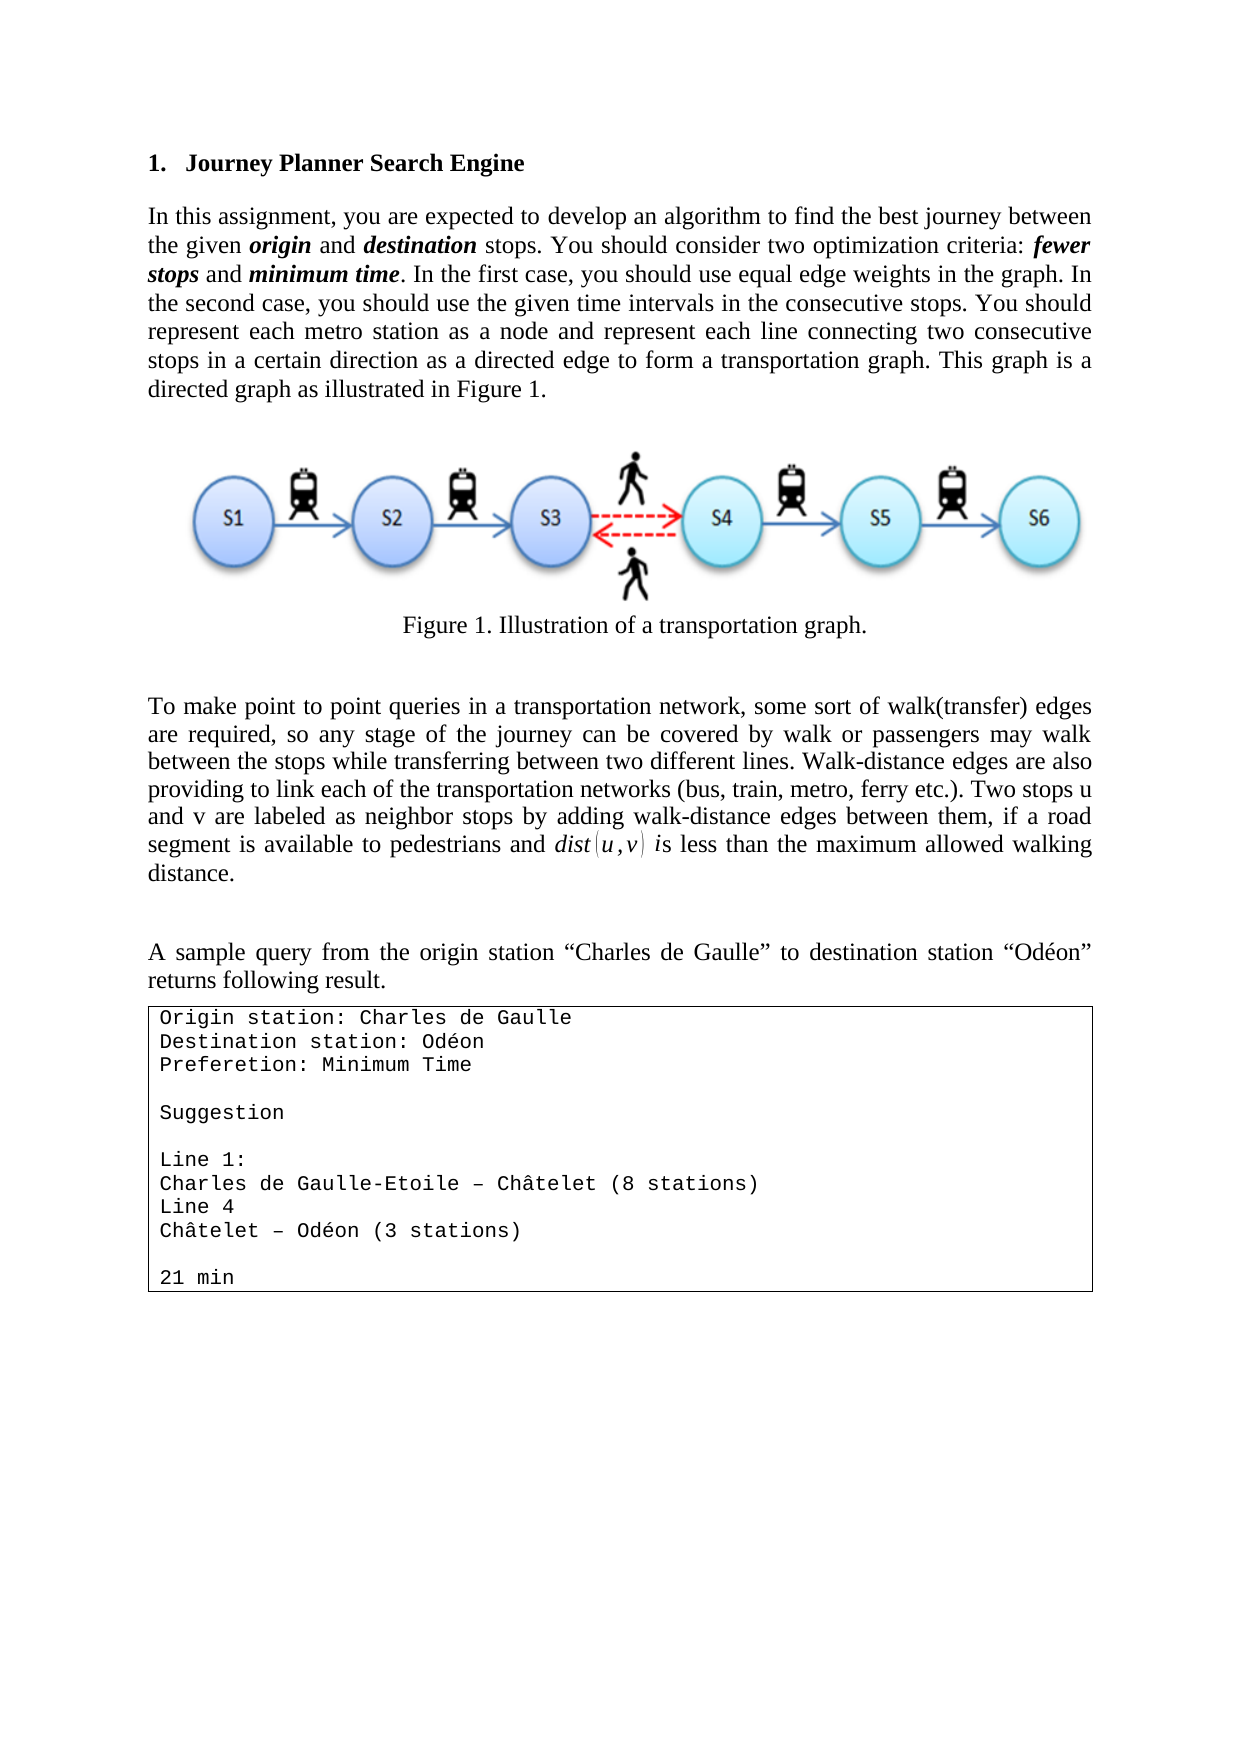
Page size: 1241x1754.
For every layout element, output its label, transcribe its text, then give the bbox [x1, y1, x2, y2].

text Figure 1. Illustration of a transportation graph. [148, 610, 1093, 639]
text A sample query from the origin station “Charles de Gaulle” to destination station “Odéon” returns following result. [148, 939, 1093, 993]
table_header Origin station: Charles de Gaulle Destination station: Odéon Preferetion: Minimum Time Suggestion Line 1: Charles de Gaulle-Etoile – Châtelet (8 stations) Line 4 Châtelet – Odéon (3 stations) 21 min [149, 1007, 1092, 1291]
text In this assignment, you are expected to develop an algorithm to find the best journey between the given origin and destination stops. You should consider two optimization criteria: fewer stops and minimum time. In the first case, you should use equal edge weights in the graph. In the second case, you should use the given time intervals in the consecutive stops. You should represent each metro station as a node and represent each line connecting two consecutive stops in a certain direction as a directed edge to form a transportation graph. This graph is a directed graph as illustrated in Figure 1. [148, 201, 1093, 403]
list Journey Planner Search Engine [148, 148, 1093, 176]
text To make point to point queries in a transportation network, some sort of walk(transfer) edges are required, so any stage of the journey can be covered by walk or passengers may walk between the stops while transferring between two different lines. Walk-distance edges are also providing to link each of the transportation networks (bus, train, metro, ferry etc.). Two stops u and v are labeled as neighbor stops by adding walk-distance edges between them, if a road segment is available to pedestrians and s less than the maximum allowed walking distance. [148, 693, 1093, 887]
picture [166, 431, 1098, 611]
